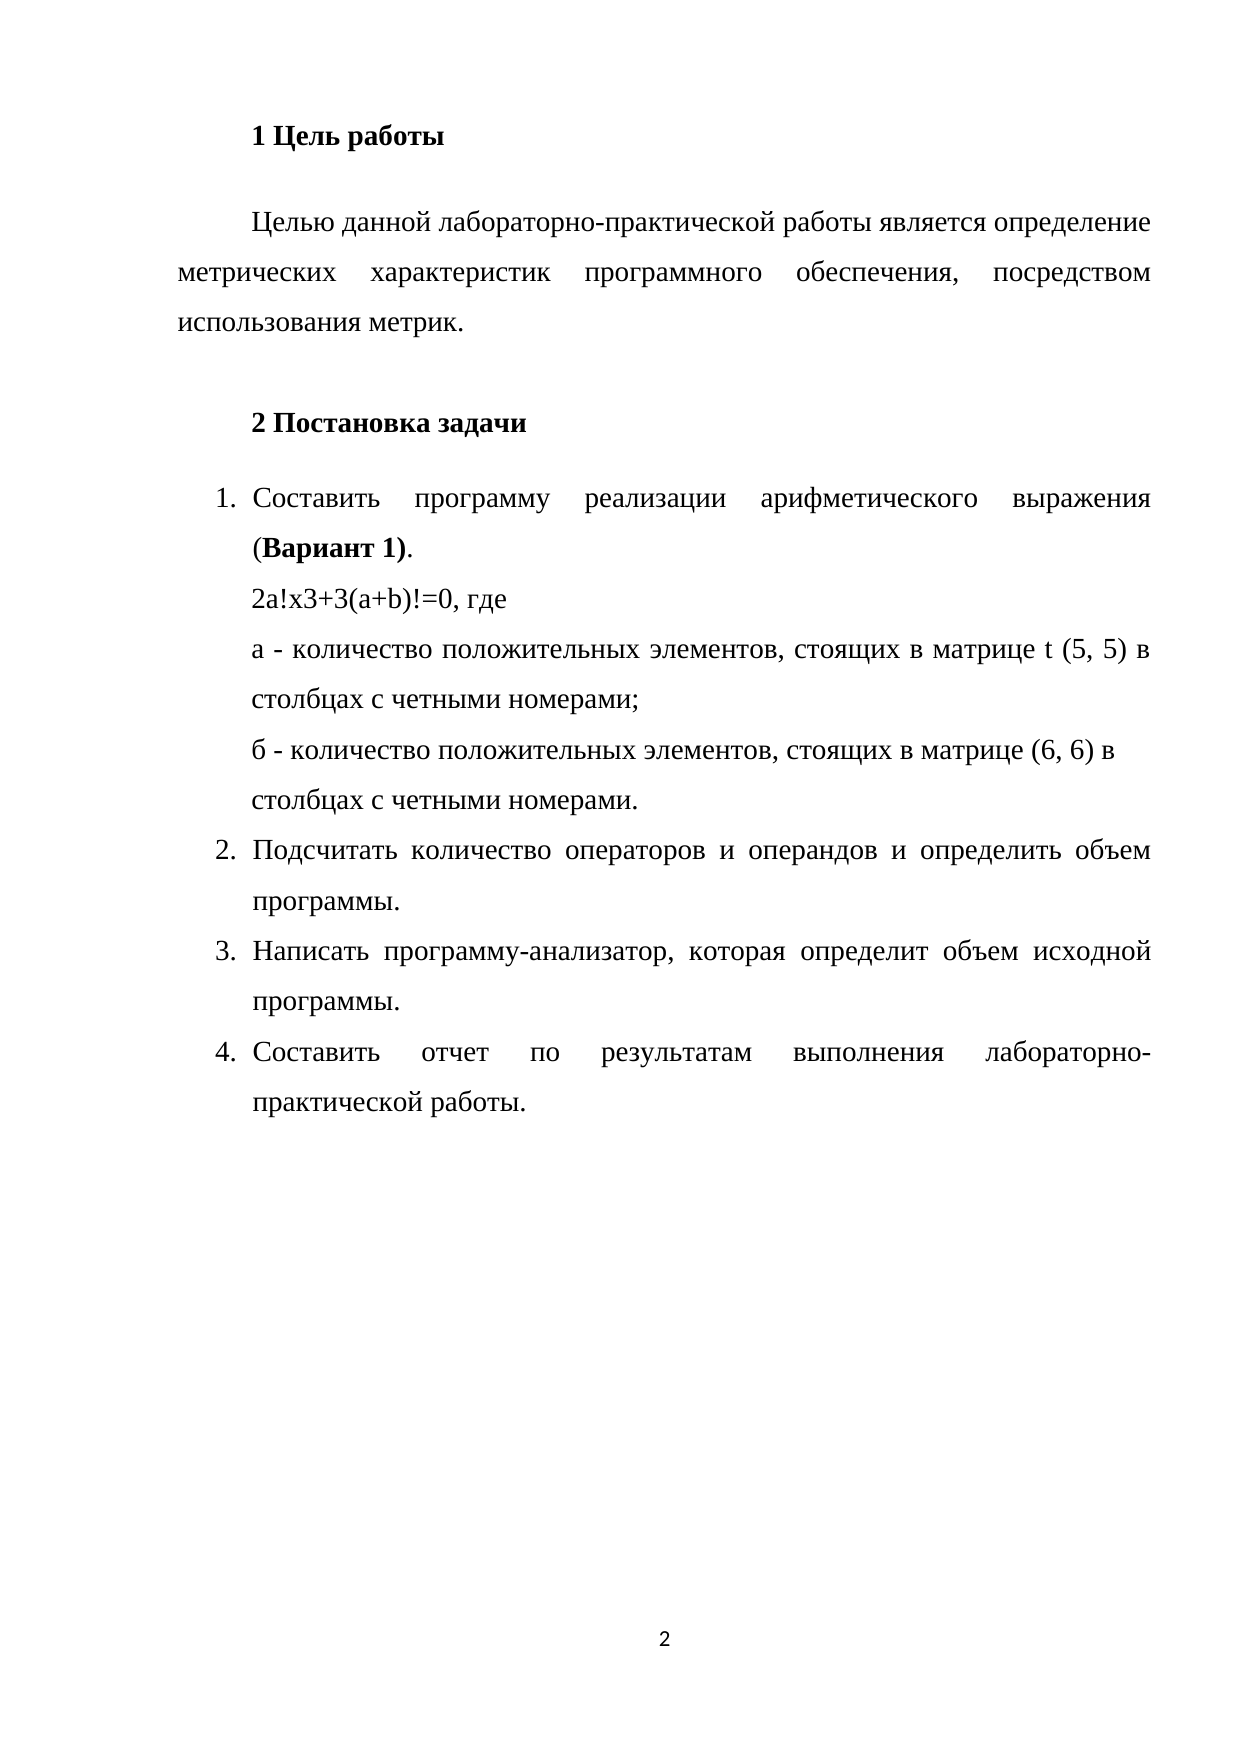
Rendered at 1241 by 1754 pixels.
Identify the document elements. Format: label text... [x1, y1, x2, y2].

text б - количество положительных элементов, стоящих в матрице (6, 6) в столбцах с четными номерами. [251, 732, 1152, 816]
text Целью данной лабораторно-практической работы является определение метрических характеристик программного обеспечения, посредством использования метрик. [177, 204, 1152, 338]
list Составить отчет по результатам выполнения лабораторно-практической работы. [215, 1034, 1152, 1117]
list Написать программу-анализатор, которая определит объем исходной программы. [215, 933, 1152, 1017]
list Подсчитать количество операторов и операндов и определить объем программы. [215, 832, 1152, 916]
text 2а!x3+3(a+b)!=0, где [177, 581, 1152, 614]
text 1 Цель работы [177, 118, 1152, 152]
list Составить программу реализации арифметического выражения (Вариант 1). [215, 480, 1152, 564]
text 2 Постановка задачи [177, 405, 1152, 438]
text а - количество положительных элементов, стоящих в матрице t (5, 5) в столбцах с четными номерами; [251, 631, 1152, 715]
